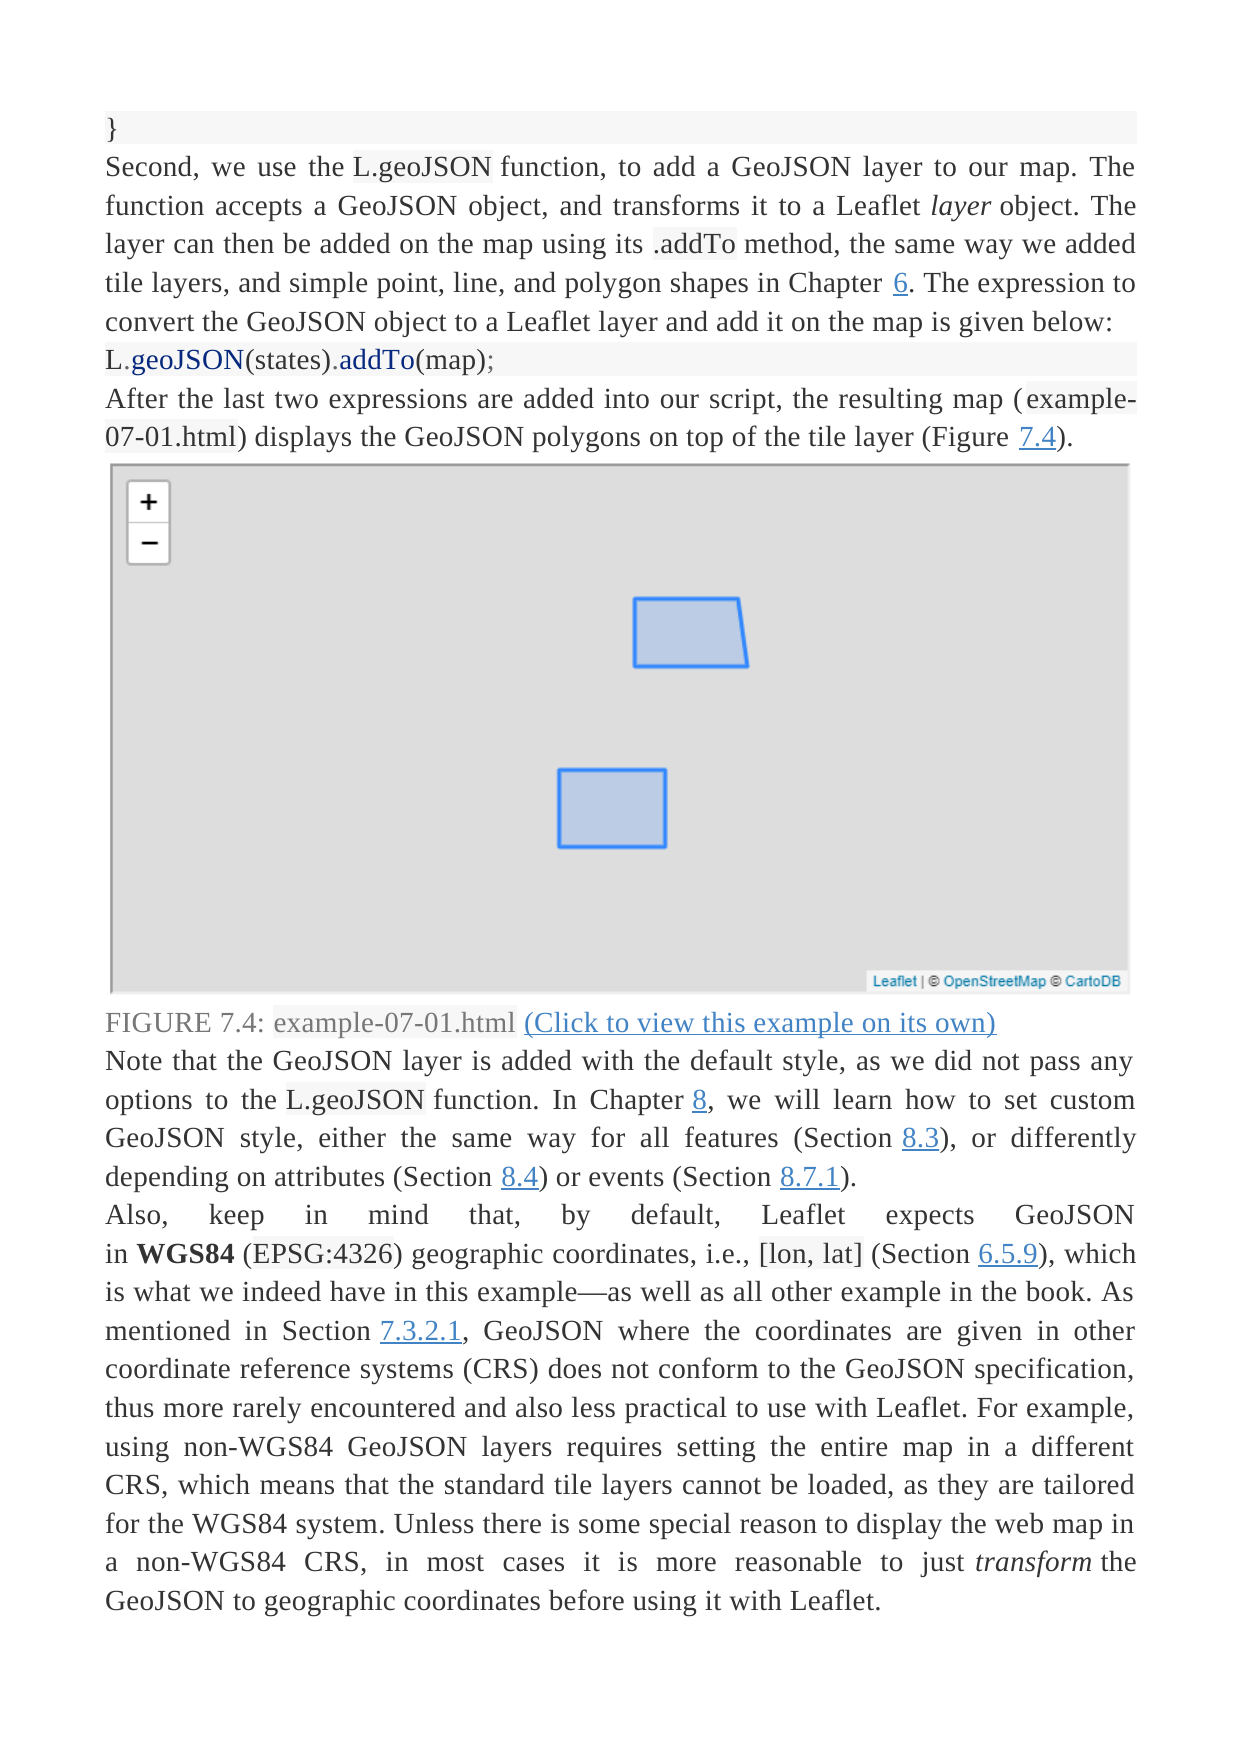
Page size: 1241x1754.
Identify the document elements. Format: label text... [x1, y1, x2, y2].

text FIGURE 7.4: example-07-01.html (Click to view this example on its own) [517, 1005, 1137, 1038]
text Second, we use the L.geoJSON function, to add a GeoJSON layer to our map. The function accepts a GeoJSON object, and transforms it to a Leaflet layer object. The layer can then be added on the map using its .addTo method, the same way we added tile layers, and simple point, line, and polygon shapes in Chapter 6. The expression to convert the GeoJSON object to a Leaflet layer and add it on the map is given below: [105, 149, 1137, 337]
text Note that the GeoJSON layer is added with the default style, as we did not pass any options to the L.geoJSON function. In Chapter 8, we will learn how to set custom GeoJSON style, either the same way for all features (Section 8.3), or differently depending on attributes (Section 8.4) or events (Section 8.7.1). [105, 1043, 1137, 1192]
picture [105, 457, 1137, 1001]
text } [105, 111, 1137, 144]
text FIGURE 7.4: example-07-01.html (Click to view this example on its own) [105, 1005, 273, 1038]
text L.geoJSON(states).addTo(map); [105, 342, 1137, 376]
text After the last two expressions are added into our script, the resulting map (example-07-01.html) displays the GeoJSON polygons on top of the tile layer (Figure 7.4). [105, 381, 1137, 453]
text Also, keep in mind that, by default, Leaflet expects GeoJSON in WGS84 (EPSG:4326) geographic coordinates, i.e., [lon, lat] (Section 6.5.9), which is what we indeed have in this example—as well as all other example in the book. As mentioned in Section 7.3.2.1, GeoJSON where the coordinates are given in other coordinate reference systems (CRS) does not conform to the GeoJSON specification, thus more rarely encountered and also less practical to use with Leaflet. For example, using non-WGS84 GeoJSON layers requires setting the entire map in a different CRS, which means that the standard tile layers cannot be loaded, as they are tailored for the WGS84 system. Unless there is some special reason to display the web map in a non-WGS84 CRS, in most cases it is more reasonable to just transform the GeoJSON to geographic coordinates before using it with Leaflet. [105, 1197, 1137, 1616]
